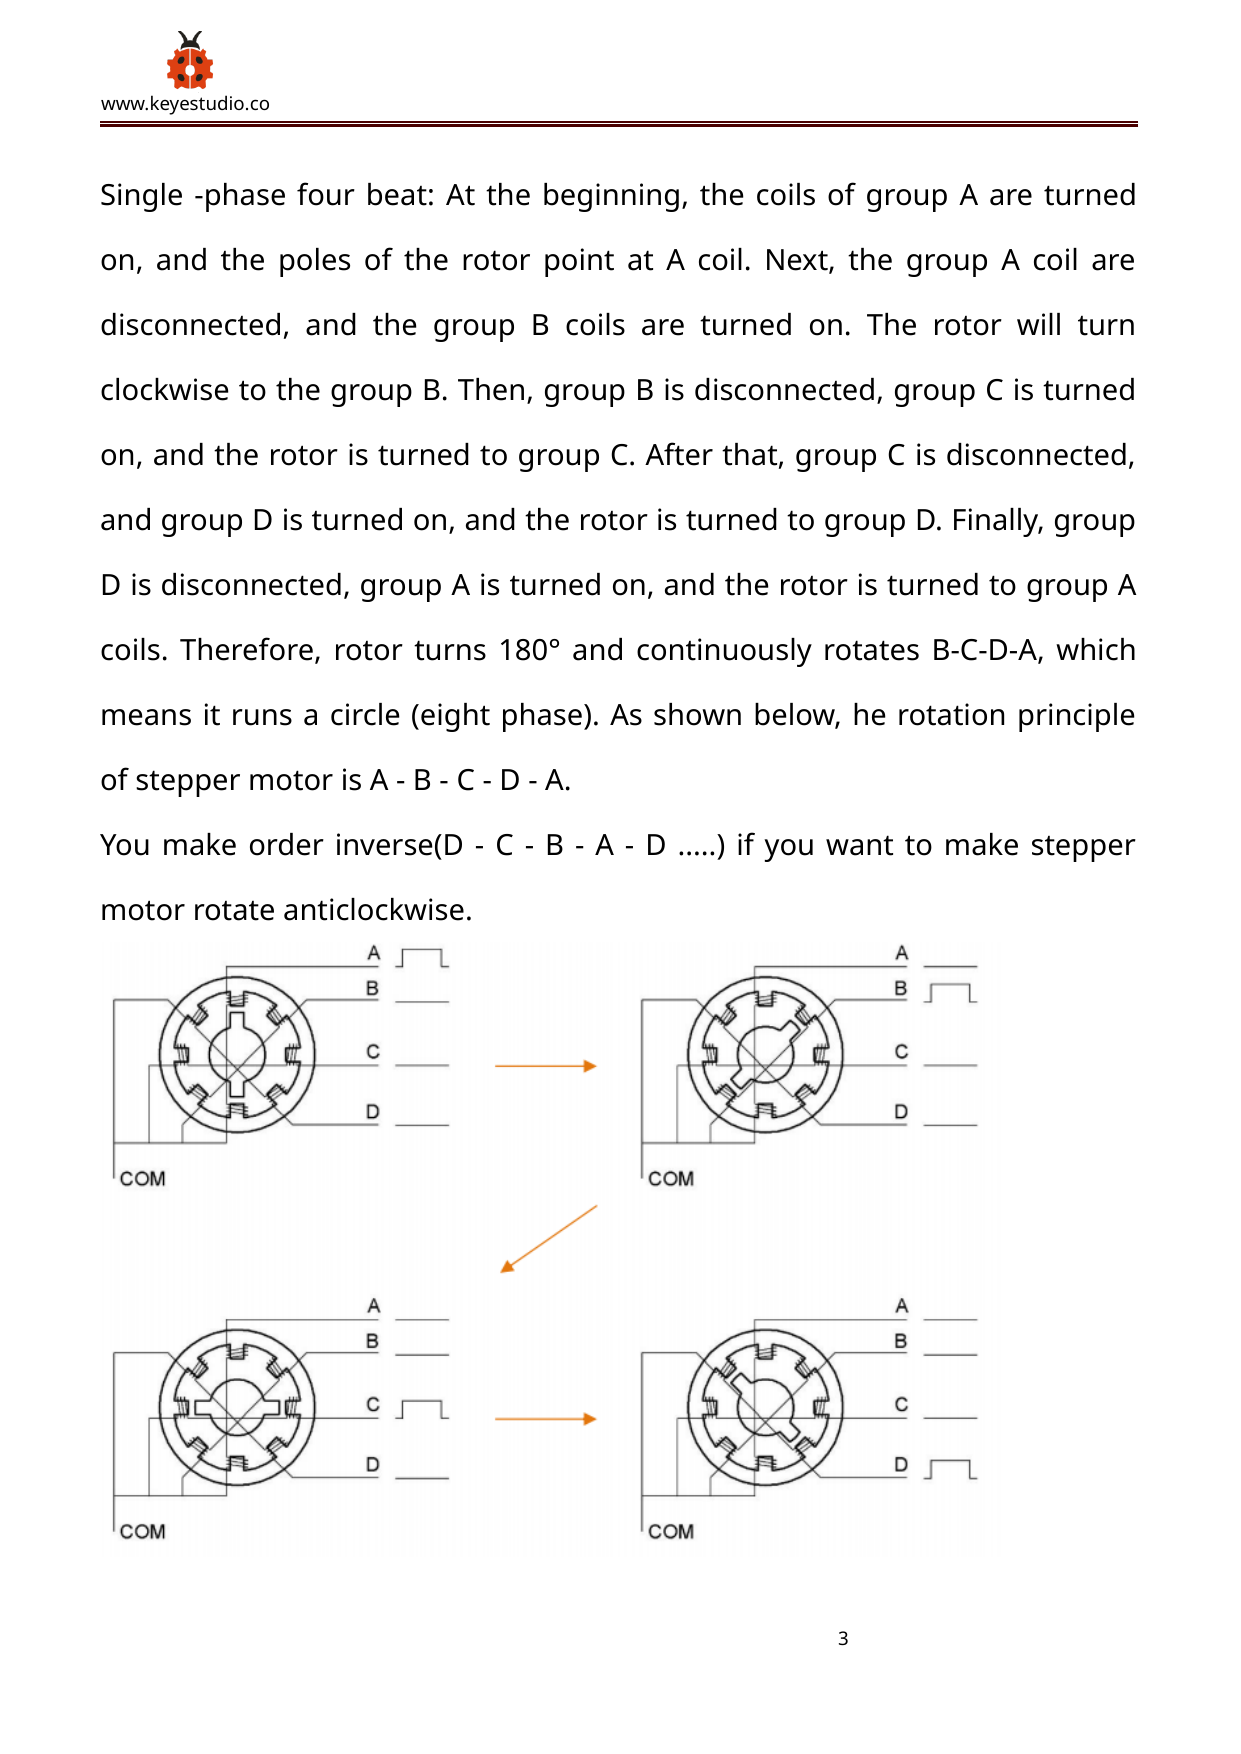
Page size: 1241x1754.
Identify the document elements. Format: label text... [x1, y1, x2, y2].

picture [155, 31, 231, 93]
picture [100, 942, 1005, 1557]
text Single -phase four beat: At the beginning, the coils of group A are turned on, and the poles of the rotor point at A coil. Next, the group A coil are disconnected, and the group B coils are turned on. The rotor will turn clockwise to the group B. Then, group B is disconnected, group C is turned on, and the rotor is turned to group C. After that, group C is disconnected, and group D is turned on, and the rotor is turned to group D. Finally, group D is disconnected, group A is turned on, and the rotor is turned to group A coils. Therefore, rotor turns 180° and continuously rotates B-C-D-A, which means it runs a circle (eight phase). As shown below, he rotation principle of stepper motor is A - B - C - D - A. [100, 162, 1138, 812]
text You make order inverse(D - C - B - A - D .....) if you want to make stepper motor rotate anticlockwise. [100, 812, 1138, 942]
